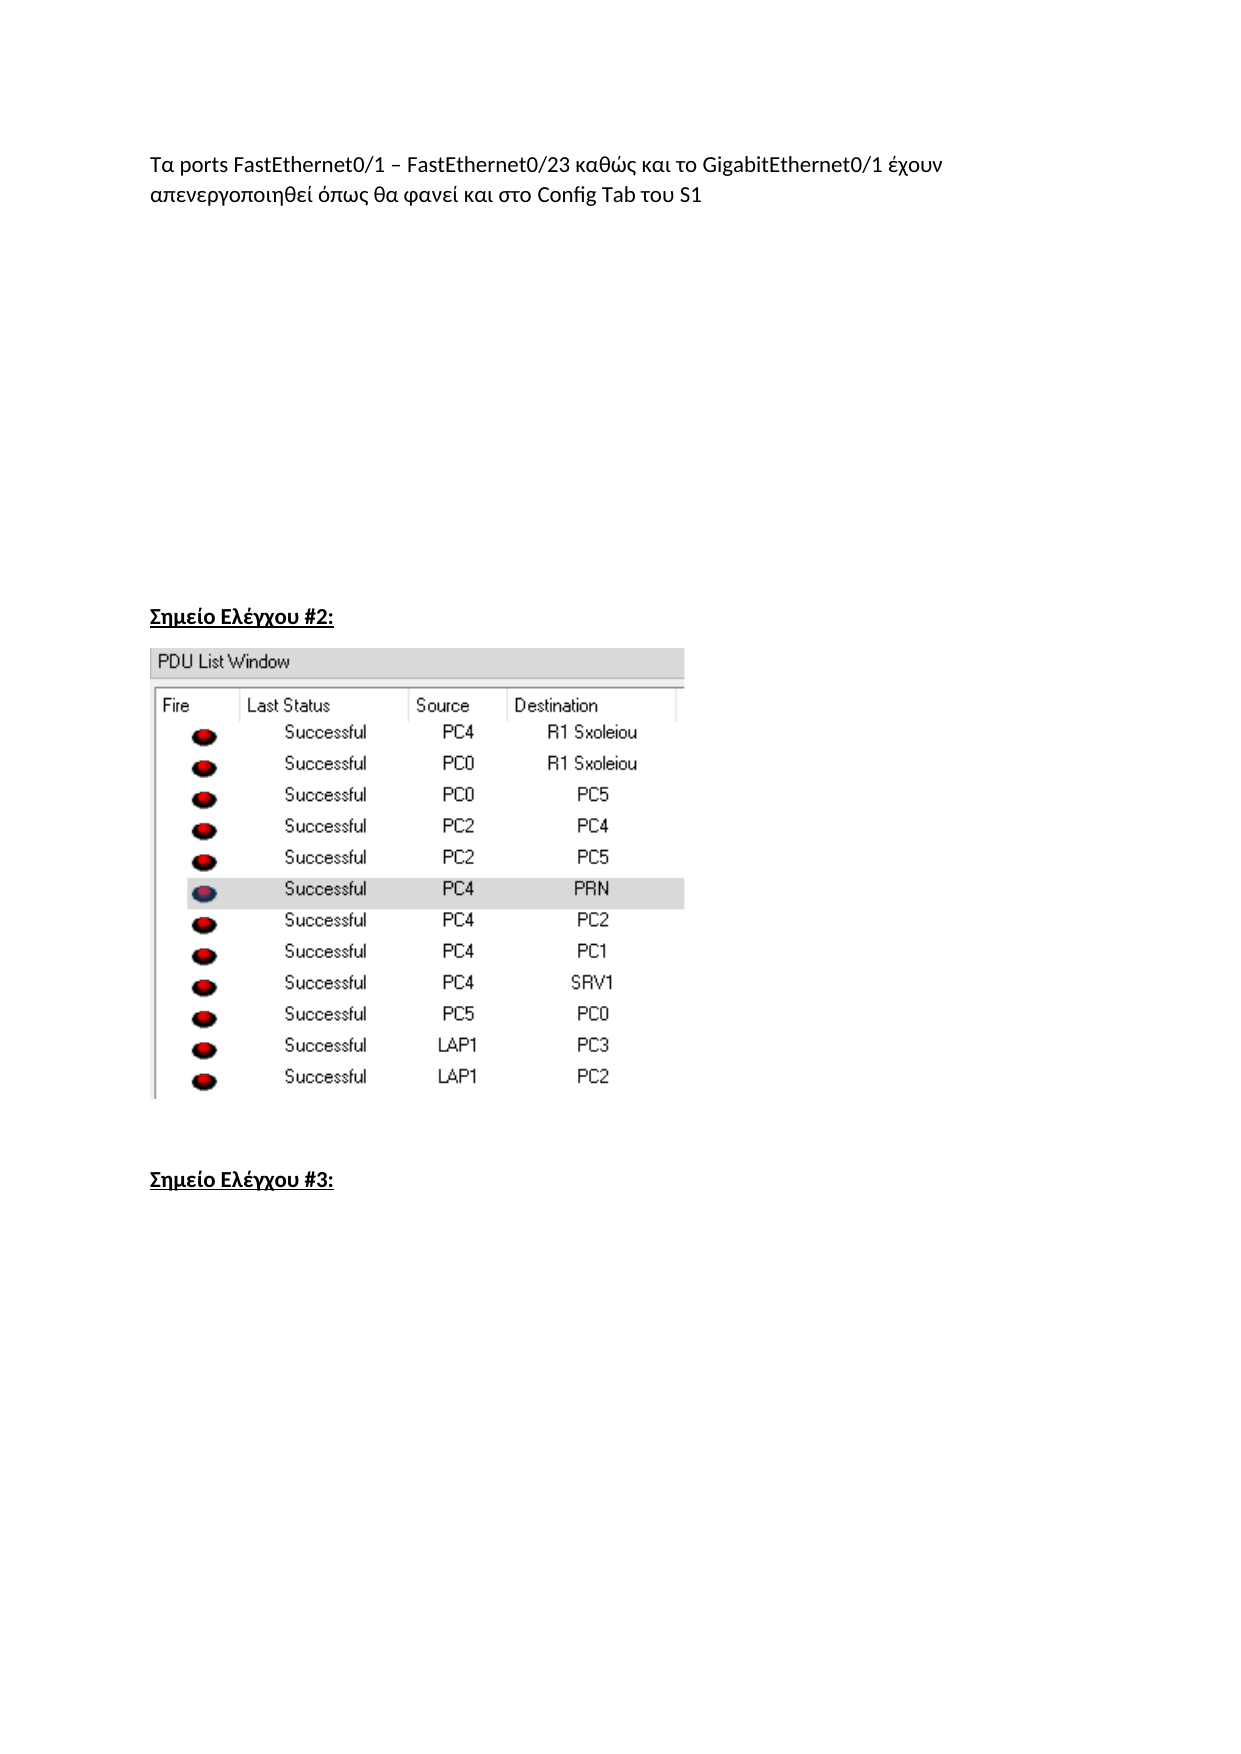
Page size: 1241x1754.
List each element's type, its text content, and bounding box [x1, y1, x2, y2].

text Σημείο Ελέγχου #2: [150, 602, 1090, 630]
picture [150, 648, 685, 1099]
text Σημείο Ελέγχου #3: [150, 1165, 1090, 1193]
text Τα ports FastEthernet0/1 – FastEthernet0/23 καθώς και το GigabitEthernet0/1 έχουν απενεργοποιηθεί όπως θα φανεί και στο Config Tab του S1 [150, 150, 1090, 208]
